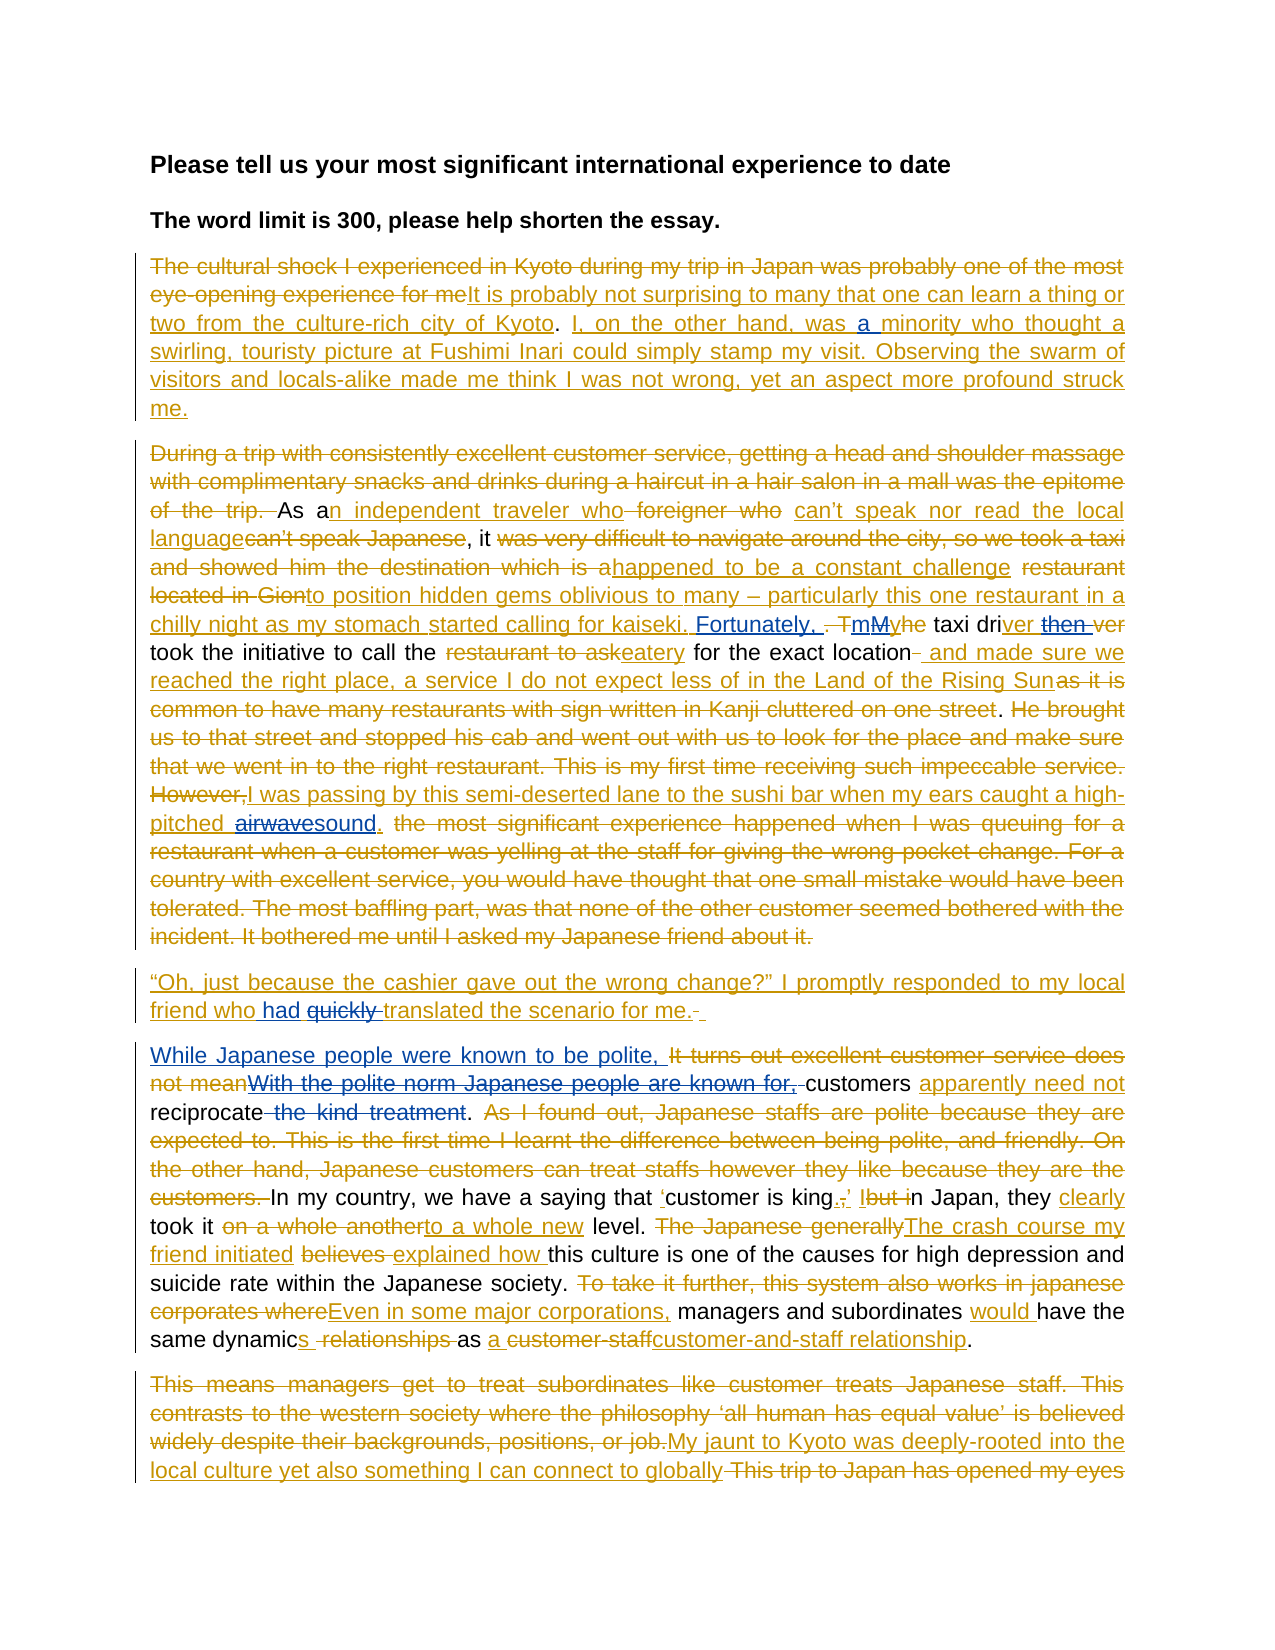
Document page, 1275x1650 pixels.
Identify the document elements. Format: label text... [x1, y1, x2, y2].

text As a , it taxi dritook the initiative to call the for the exact location. [150, 455, 1125, 483]
text . [150, 1371, 1125, 1414]
text As a , it taxi dritook the initiative to call the for the exact location. [150, 484, 1125, 767]
text customers reciprocate. In my country, we have a saying that customer is king n Japan, they took it level. this culture is one of the causes for high depression and suicide rate within the Japanese society. managers and subordinates have the same dynamicas . [150, 1042, 1125, 1141]
text customers reciprocate. In my country, we have a saying that customer is king n Japan, they took it level. this culture is one of the causes for high depression and suicide rate within the Japanese society. managers and subordinates have the same dynamicas . [150, 1171, 1125, 1353]
text . [150, 390, 1125, 421]
text customers reciprocate. In my country, we have a saying that customer is king n Japan, they took it level. this culture is one of the causes for high depression and suicide rate within the Japanese society. managers and subordinates have the same dynamicas . [150, 1143, 1125, 1170]
text As a , it taxi dritook the initiative to call the for the exact location. [150, 440, 1125, 454]
text As a , it taxi dritook the initiative to call the for the exact location. [150, 768, 1125, 950]
text The word limit is 300, please help shorten the essay. [150, 207, 1125, 234]
text . [150, 1415, 1125, 1483]
text . [150, 253, 1125, 361]
text Please tell us your most significant international experience to date [150, 150, 1125, 179]
text . [150, 362, 1125, 389]
